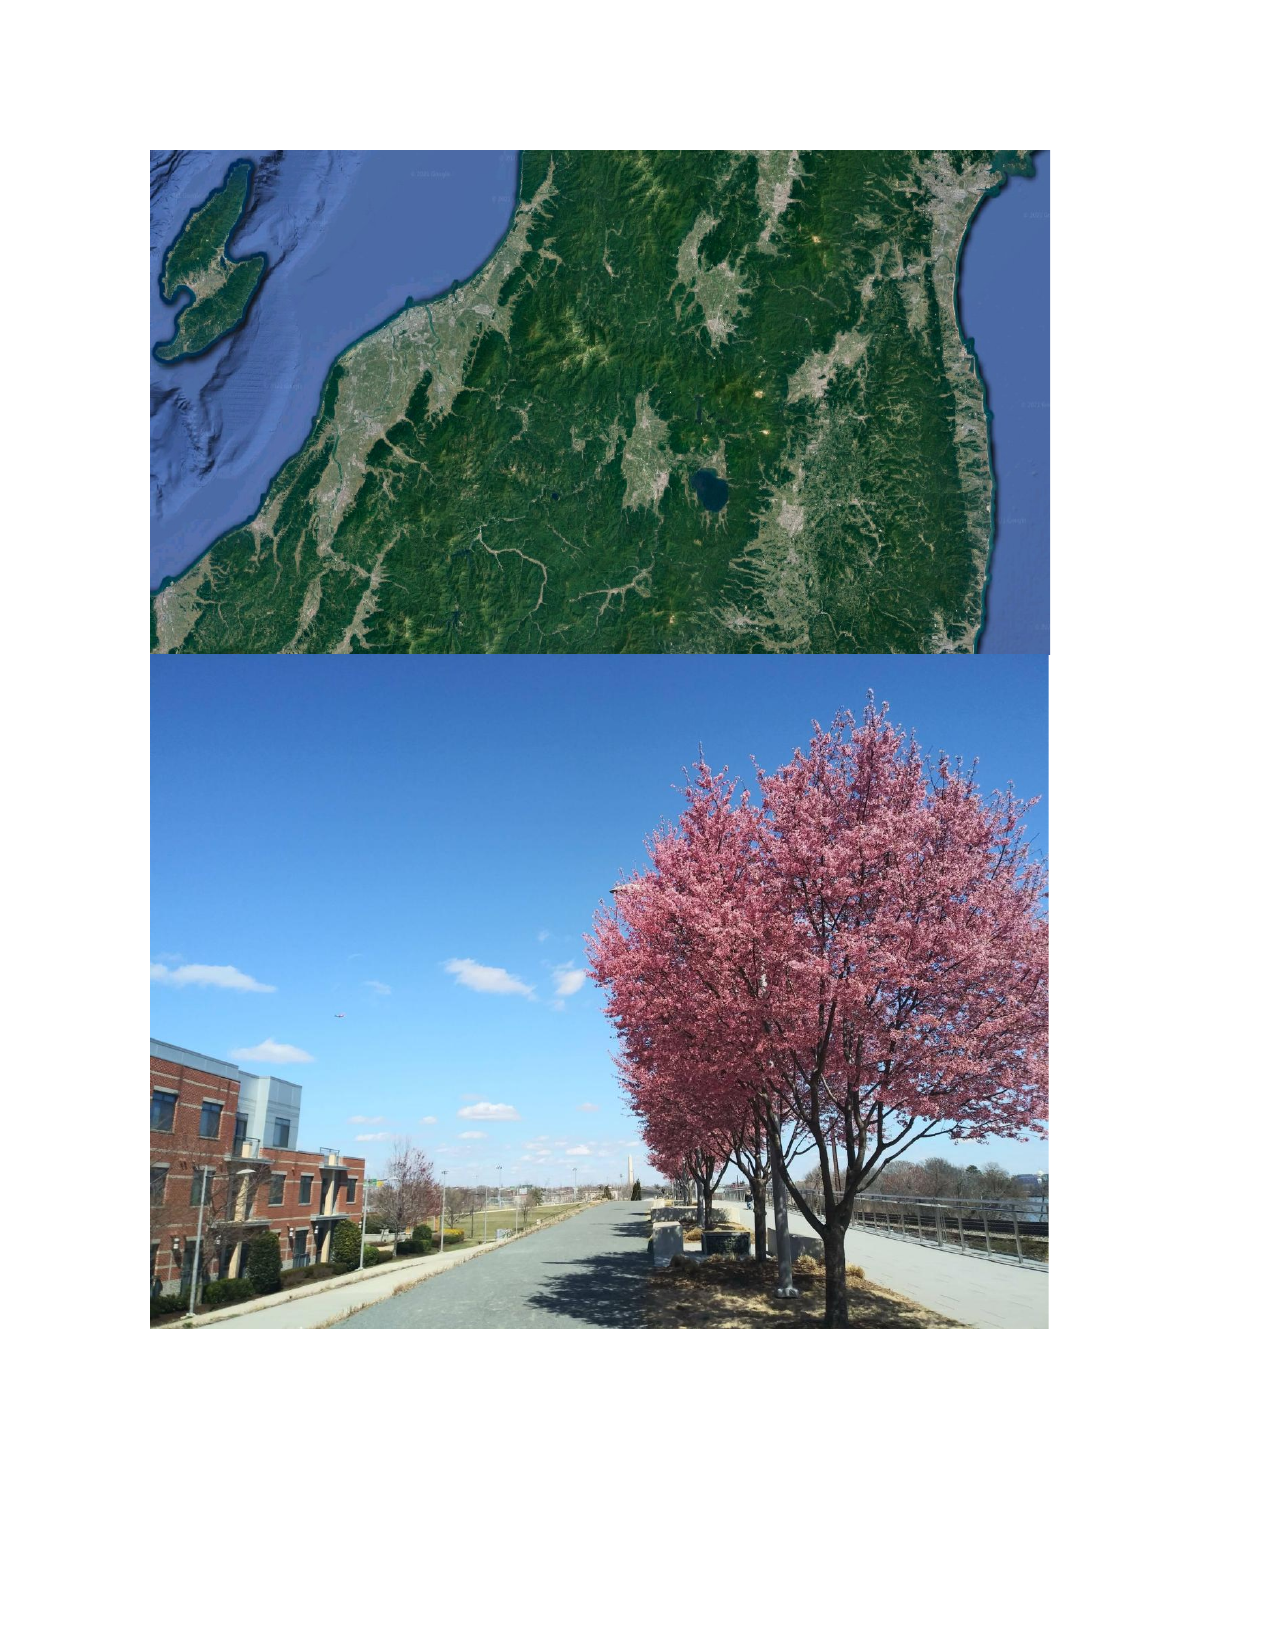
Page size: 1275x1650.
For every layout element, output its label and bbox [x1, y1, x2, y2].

picture [150, 150, 1050, 1329]
